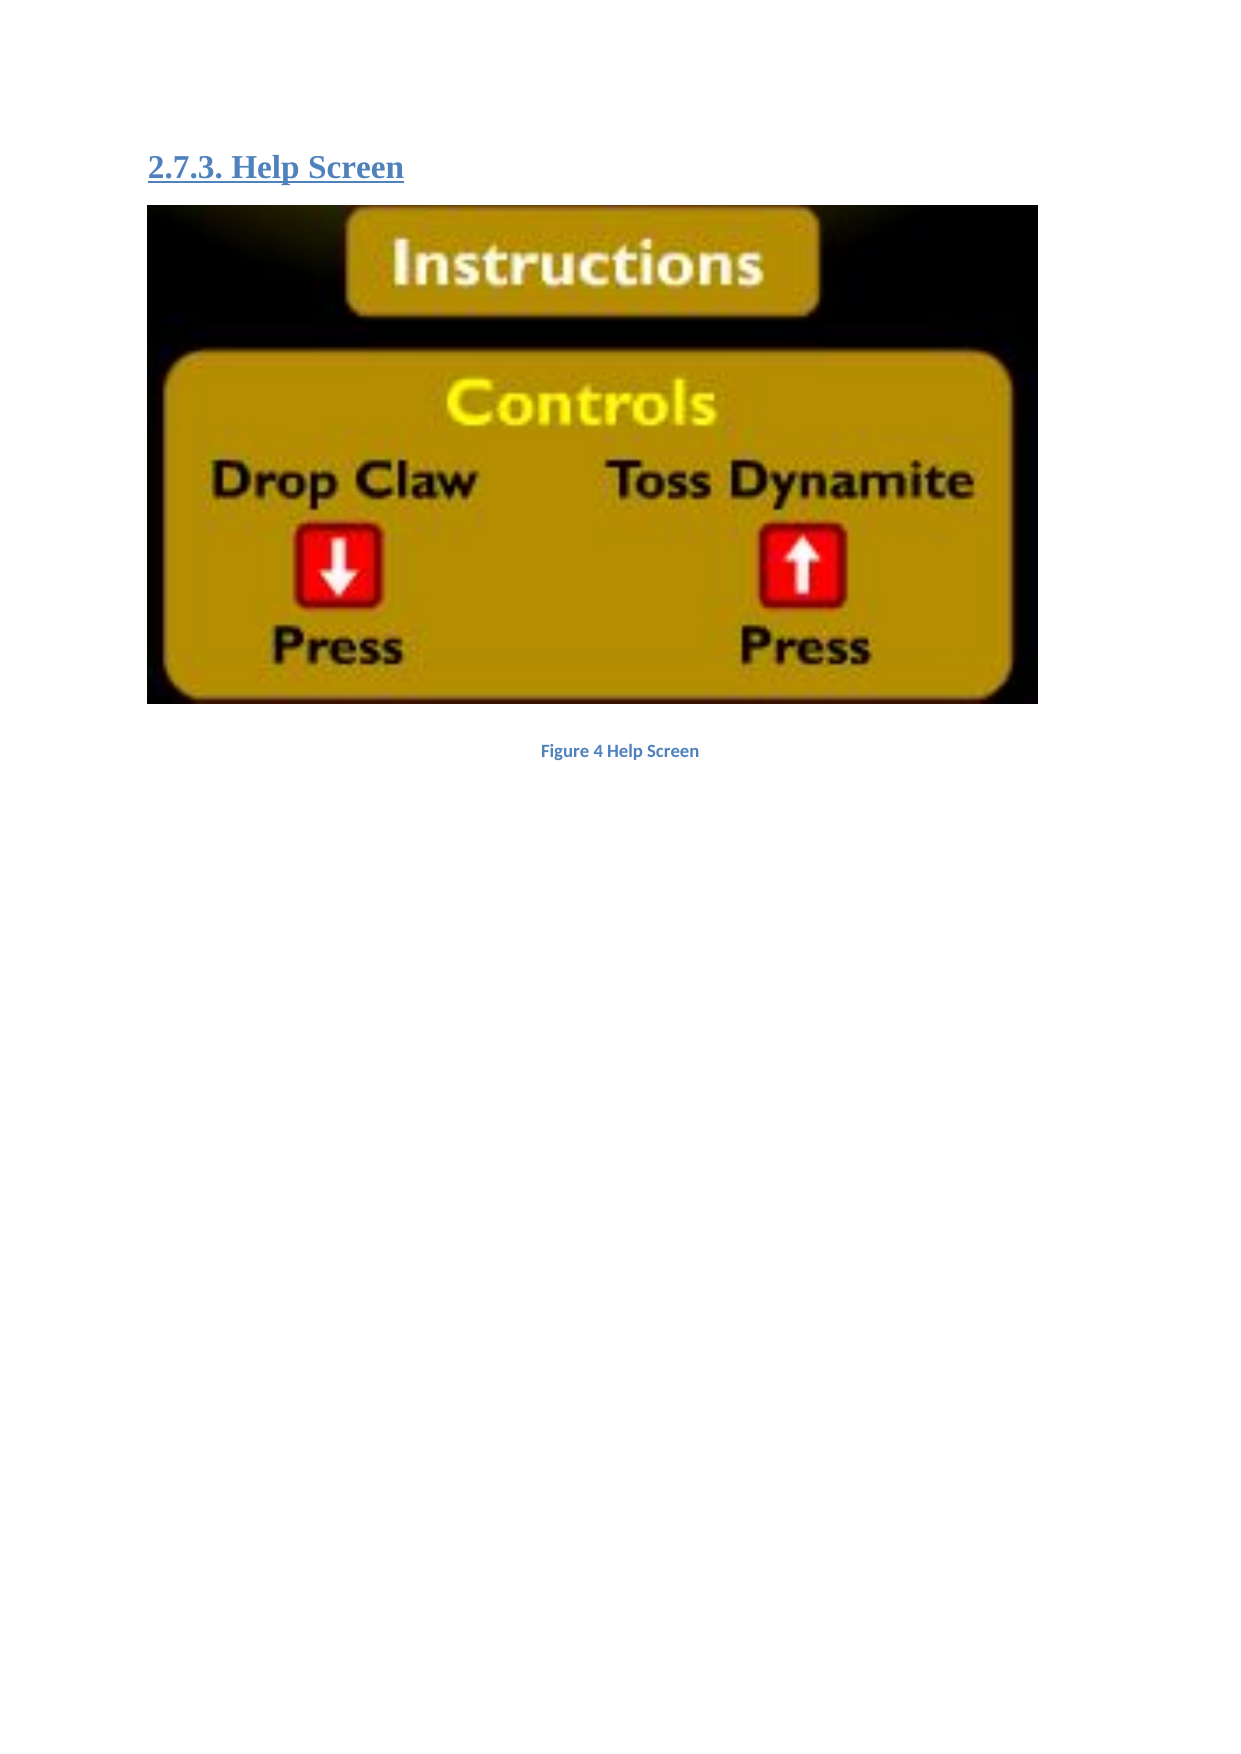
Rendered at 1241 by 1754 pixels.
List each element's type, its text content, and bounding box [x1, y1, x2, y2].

picture [147, 205, 1038, 704]
subtitle 2.7.3. Help Screen [148, 148, 1093, 186]
text Figure 4 Help Screen [148, 739, 1093, 762]
